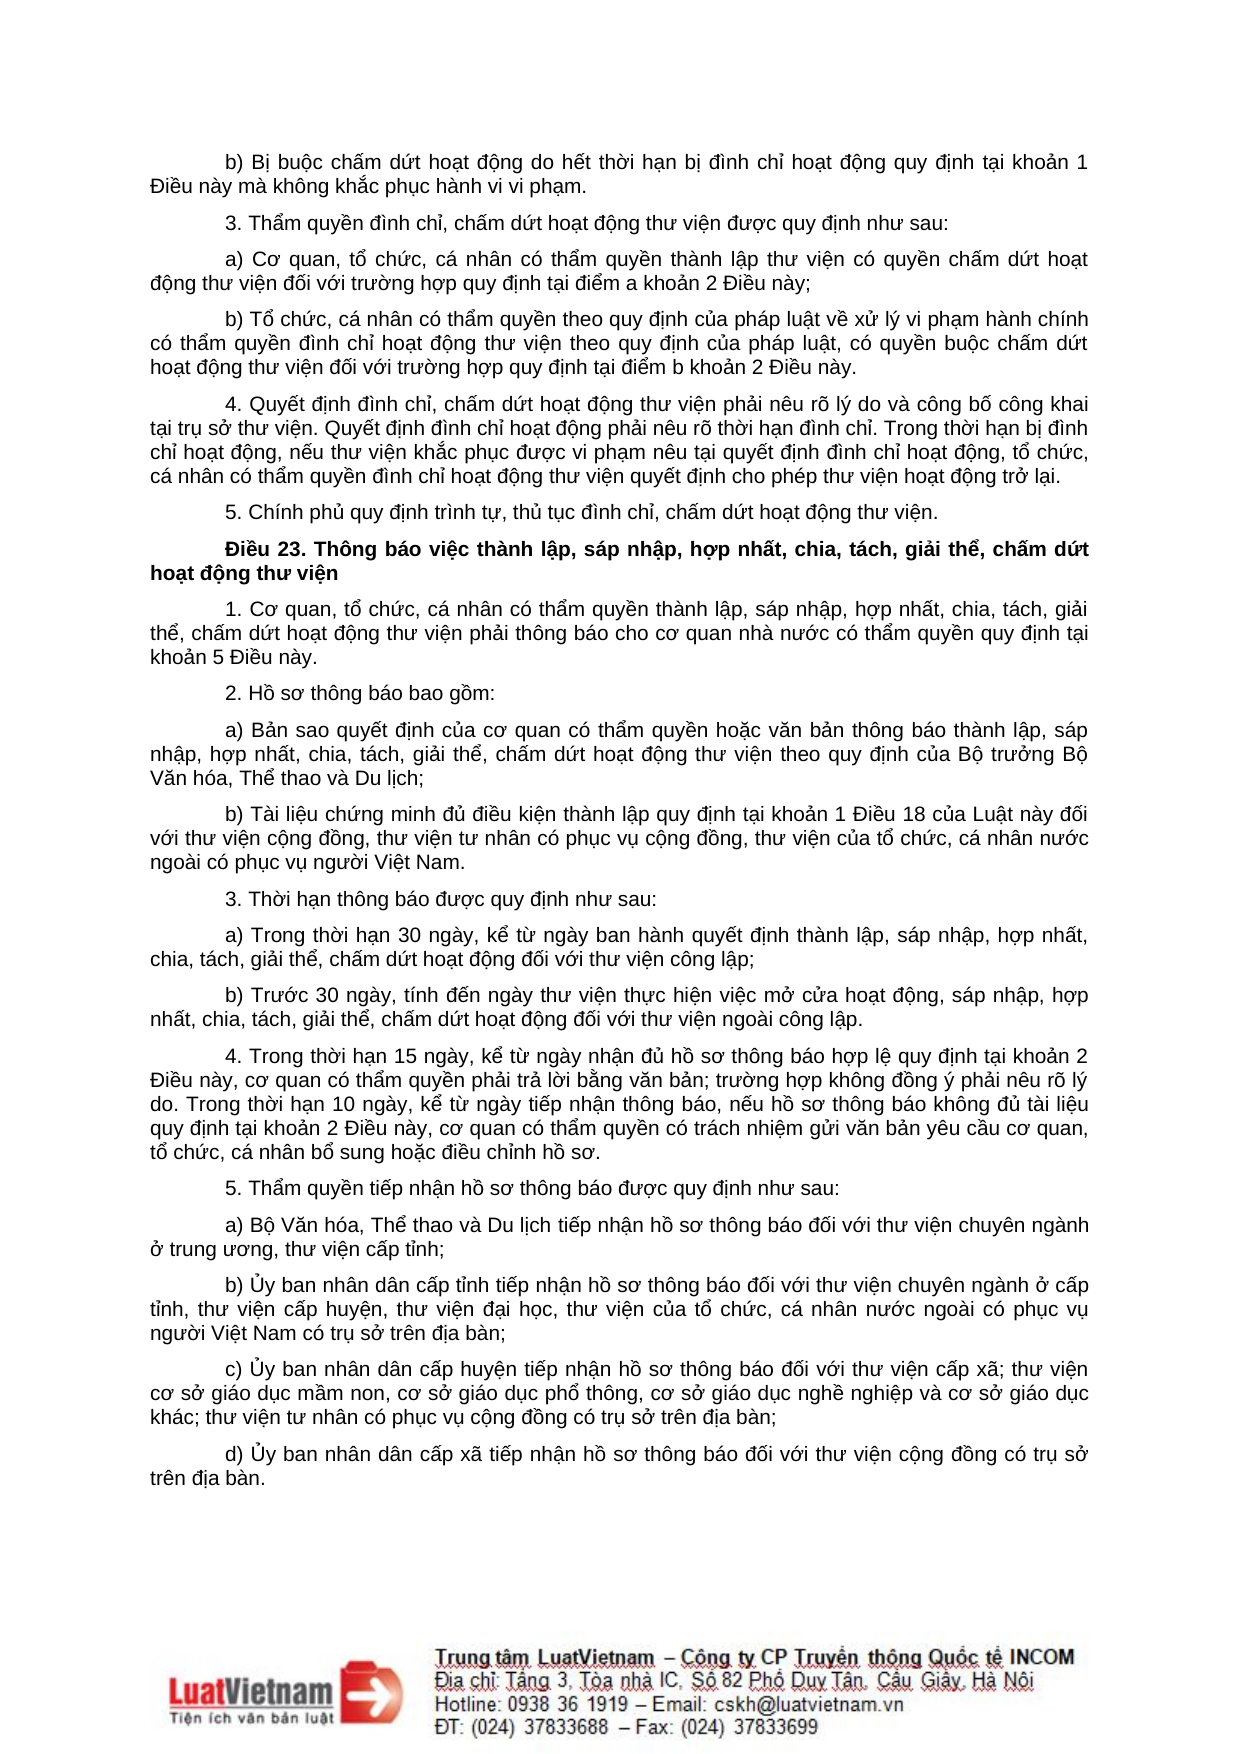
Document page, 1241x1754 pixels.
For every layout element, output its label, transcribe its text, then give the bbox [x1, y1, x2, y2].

text c) Ủy ban nhân dân cấp huyện tiếp nhận hồ sơ thông báo đối với thư viện cấp xã; thư viện cơ sở giáo dục mầm non, cơ sở giáo dục phổ thông, cơ sở giáo dục nghề nghiệp và cơ sở giáo dục khác; thư viện tư nhân có phục vụ cộng đồng có trụ sở trên địa bàn; [150, 1357, 1090, 1429]
text Điều 23. Thông báo việc thành lập, sáp nhập, hợp nhất, chia, tách, giải thể, chấm dứt hoạt động thư viện [150, 536, 1090, 584]
text 5. Chính phủ quy định trình tự, thủ tục đình chỉ, chấm dứt hoạt động thư viện. [150, 500, 1090, 524]
text 4. Quyết định đình chỉ, chấm dứt hoạt động thư viện phải nêu rõ lý do và công bố công khai tại trụ sở thư viện. Quyết định đình chỉ hoạt động phải nêu rõ thời hạn đình chỉ. Trong thời hạn bị đình chỉ hoạt động, nếu thư viện khắc phục được vi phạm nêu tại quyết định đình chỉ hoạt động, tổ chức, cá nhân có thẩm quyền đình chỉ hoạt động thư viện quyết định cho phép thư viện hoạt động trở lại. [150, 392, 1090, 487]
text d) Ủy ban nhân dân cấp xã tiếp nhận hồ sơ thông báo đối với thư viện cộng đồng có trụ sở trên địa bàn. [150, 1442, 1090, 1489]
text b) Ủy ban nhân dân cấp tỉnh tiếp nhận hồ sơ thông báo đối với thư viện chuyên ngành ở cấp tỉnh, thư viện cấp huyện, thư viện đại học, thư viện của tổ chức, cá nhân nước ngoài có phục vụ người Việt Nam có trụ sở trên địa bàn; [150, 1273, 1090, 1345]
text b) Tài liệu chứng minh đủ điều kiện thành lập quy định tại khoản 1 Điều 18 của Luật này đối với thư viện cộng đồng, thư viện tư nhân có phục vụ cộng đồng, thư viện của tổ chức, cá nhân nước ngoài có phục vụ người Việt Nam. [150, 802, 1090, 874]
text 5. Thẩm quyền tiếp nhận hồ sơ thông báo được quy định như sau: [150, 1176, 1090, 1200]
text 2. Hồ sơ thông báo bao gồm: [150, 681, 1090, 705]
text b) Bị buộc chấm dứt hoạt động do hết thời hạn bị đình chỉ hoạt động quy định tại khoản 1 Điều này mà không khắc phục hành vi vi phạm. [150, 150, 1090, 198]
text a) Cơ quan, tổ chức, cá nhân có thẩm quyền thành lập thư viện có quyền chấm dứt hoạt động thư viện đối với trường hợp quy định tại điểm a khoản 2 Điều này; [150, 247, 1090, 295]
text 3. Thẩm quyền đình chỉ, chấm dứt hoạt động thư viện được quy định như sau: [150, 210, 1090, 234]
text a) Bộ Văn hóa, Thể thao và Du lịch tiếp nhận hồ sơ thông báo đối với thư viện chuyên ngành ở trung ương, thư viện cấp tỉnh; [150, 1212, 1090, 1260]
picture [150, 1631, 1089, 1754]
text 1. Cơ quan, tổ chức, cá nhân có thẩm quyền thành lập, sáp nhập, hợp nhất, chia, tách, giải thể, chấm dứt hoạt động thư viện phải thông báo cho cơ quan nhà nước có thẩm quyền quy định tại khoản 5 Điều này. [150, 597, 1090, 669]
text b) Trước 30 ngày, tính đến ngày thư viện thực hiện việc mở cửa hoạt động, sáp nhập, hợp nhất, chia, tách, giải thể, chấm dứt hoạt động đối với thư viện ngoài công lập. [150, 983, 1090, 1031]
text 3. Thời hạn thông báo được quy định như sau: [150, 886, 1090, 910]
text a) Bản sao quyết định của cơ quan có thẩm quyền hoặc văn bản thông báo thành lập, sáp nhập, hợp nhất, chia, tách, giải thể, chấm dứt hoạt động thư viện theo quy định của Bộ trưởng Bộ Văn hóa, Thể thao và Du lịch; [150, 718, 1090, 789]
text a) Trong thời hạn 30 ngày, kể từ ngày ban hành quyết định thành lập, sáp nhập, hợp nhất, chia, tách, giải thể, chấm dứt hoạt động đối với thư viện công lập; [150, 923, 1090, 971]
text 4. Trong thời hạn 15 ngày, kể từ ngày nhận đủ hồ sơ thông báo hợp lệ quy định tại khoản 2 Điều này, cơ quan có thẩm quyền phải trả lời bằng văn bản; trường hợp không đồng ý phải nêu rõ lý do. Trong thời hạn 10 ngày, kể từ ngày tiếp nhận thông báo, nếu hồ sơ thông báo không đủ tài liệu quy định tại khoản 2 Điều này, cơ quan có thẩm quyền có trách nhiệm gửi văn bản yêu cầu cơ quan, tổ chức, cá nhân bổ sung hoặc điều chỉnh hồ sơ. [150, 1044, 1090, 1163]
text b) Tổ chức, cá nhân có thẩm quyền theo quy định của pháp luật về xử lý vi phạm hành chính có thẩm quyền đình chỉ hoạt động thư viện theo quy định của pháp luật, có quyền buộc chấm dứt hoạt động thư viện đối với trường hợp quy định tại điểm b khoản 2 Điều này. [150, 307, 1090, 379]
